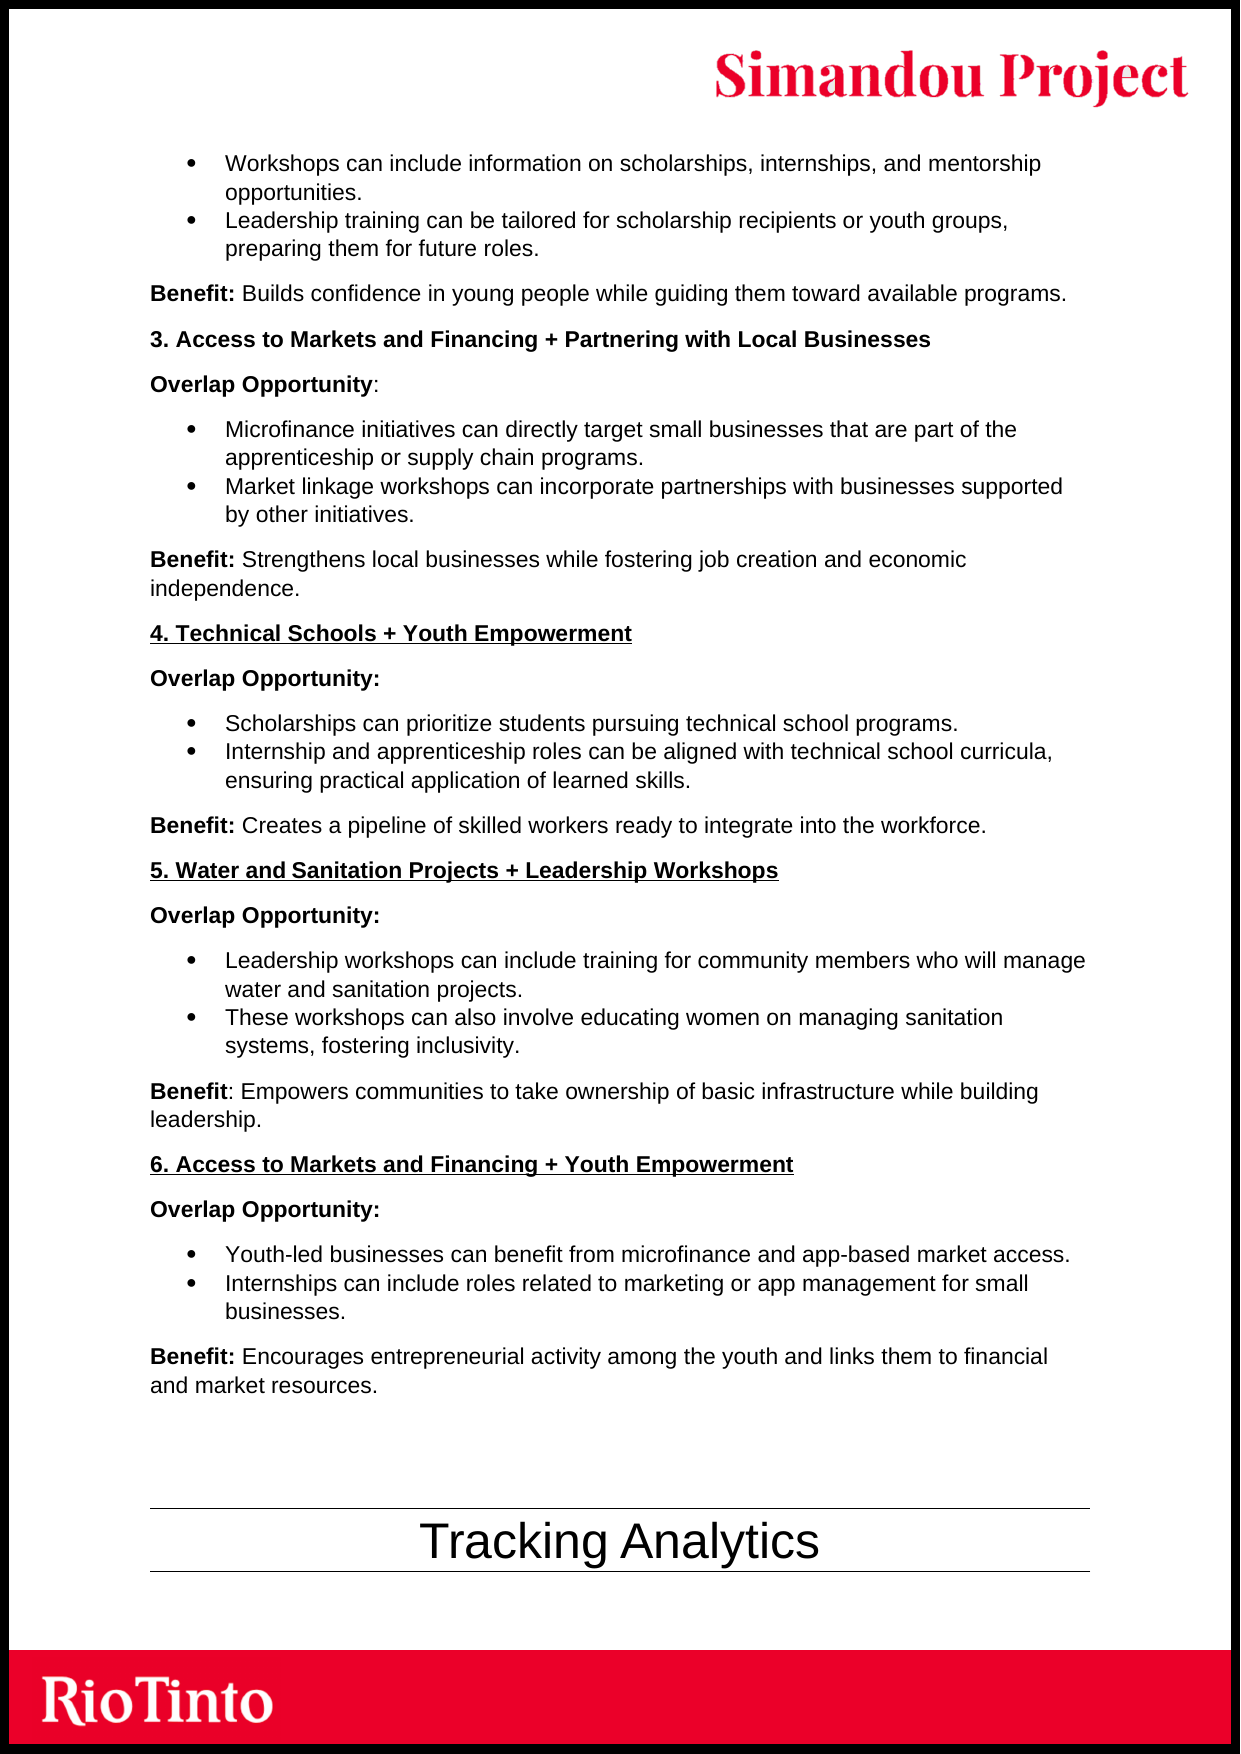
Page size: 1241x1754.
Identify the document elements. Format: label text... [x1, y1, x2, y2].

text 3. Access to Markets and Financing + Partnering with Local Businesses [150, 326, 1090, 352]
text Benefit: Empowers communities to take ownership of basic infrastructure while building leadership. [150, 1078, 1090, 1132]
text 4. Technical Schools + Youth Empowerment [150, 620, 1090, 646]
text Overlap Opportunity: [150, 371, 1090, 397]
list Leadership workshops can include training for community members who will manage water and sanitation projects. [187, 947, 1090, 1002]
picture [708, 41, 1198, 108]
list Internships can include roles related to marketing or app management for small businesses. [187, 1270, 1090, 1324]
text Overlap Opportunity: [150, 665, 1090, 691]
text 6. Access to Markets and Financing + Youth Empowerment [150, 1151, 1090, 1177]
subtitle Tracking Analytics [150, 1509, 1090, 1571]
text Benefit: Creates a pipeline of skilled workers ready to integrate into the workforce. [150, 812, 1090, 838]
text Overlap Opportunity: [150, 1196, 1090, 1223]
list Internship and apprenticeship roles can be aligned with technical school curricula, ensuring practical application of learned skills. [187, 738, 1090, 793]
list These workshops can also involve educating women on managing sanitation systems, fostering inclusivity. [187, 1004, 1090, 1059]
list Workshops can include information on scholarships, internships, and mentorship opportunities. [187, 150, 1090, 205]
list Scholarships can prioritize students pursuing technical school programs. [187, 710, 1090, 736]
list Leadership training can be tailored for scholarship recipients or youth groups, preparing them for future roles. [187, 207, 1090, 262]
text Benefit: Builds confidence in young people while guiding them toward available programs. [150, 280, 1090, 307]
text 5. Water and Sanitation Projects + Leadership Workshops [150, 857, 1090, 883]
list Microfinance initiatives can directly target small businesses that are part of the apprenticeship or supply chain programs. [187, 416, 1090, 471]
text Benefit: Encourages entrepreneurial activity among the youth and links them to financial and market resources. [150, 1343, 1090, 1398]
list Youth-led businesses can benefit from microfinance and app-based market access. [187, 1241, 1090, 1268]
list Market linkage workshops can incorporate partnerships with businesses supported by other initiatives. [187, 473, 1090, 527]
text Overlap Opportunity: [150, 902, 1090, 928]
picture [9, 1650, 1231, 1744]
text Benefit: Strengthens local businesses while fostering job creation and economic independence. [150, 546, 1090, 601]
